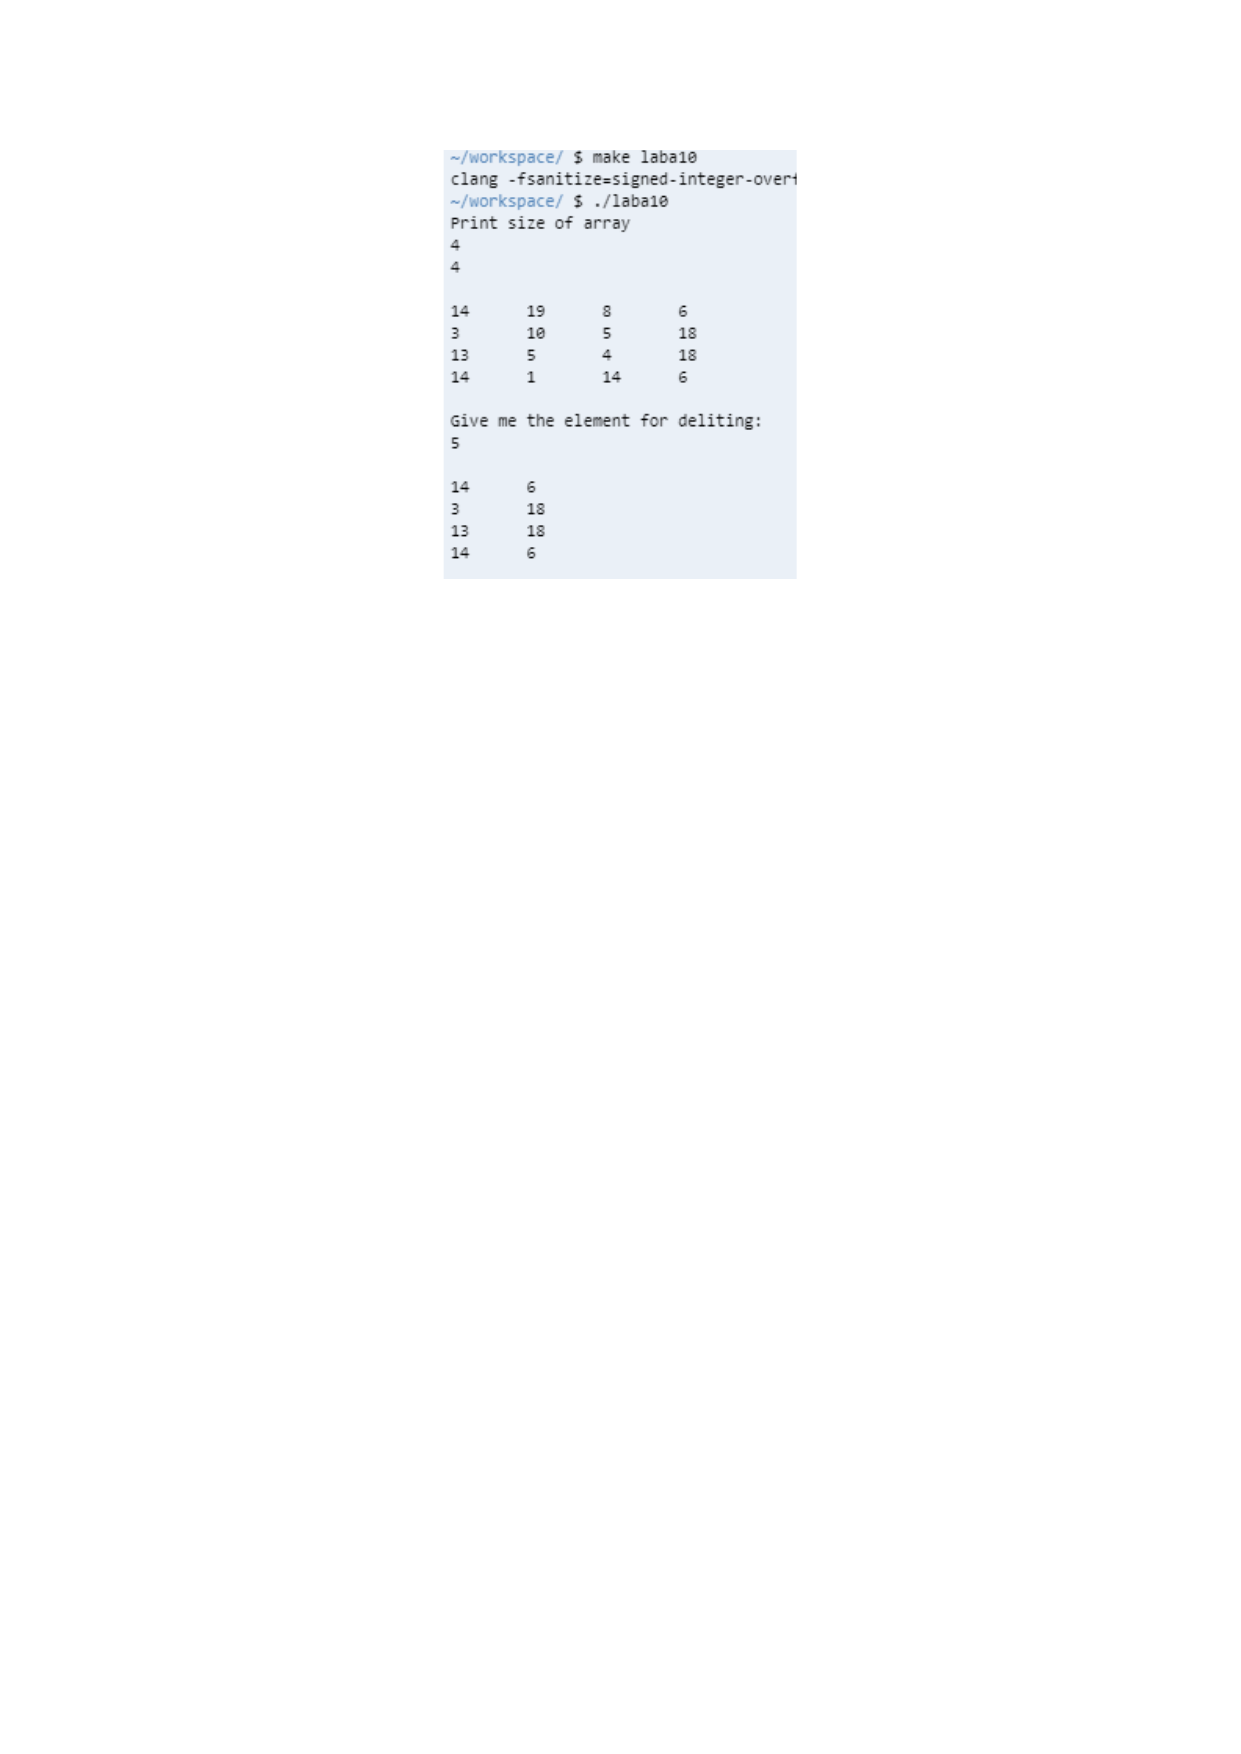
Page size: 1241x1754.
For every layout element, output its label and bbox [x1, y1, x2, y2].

picture [443, 150, 797, 579]
